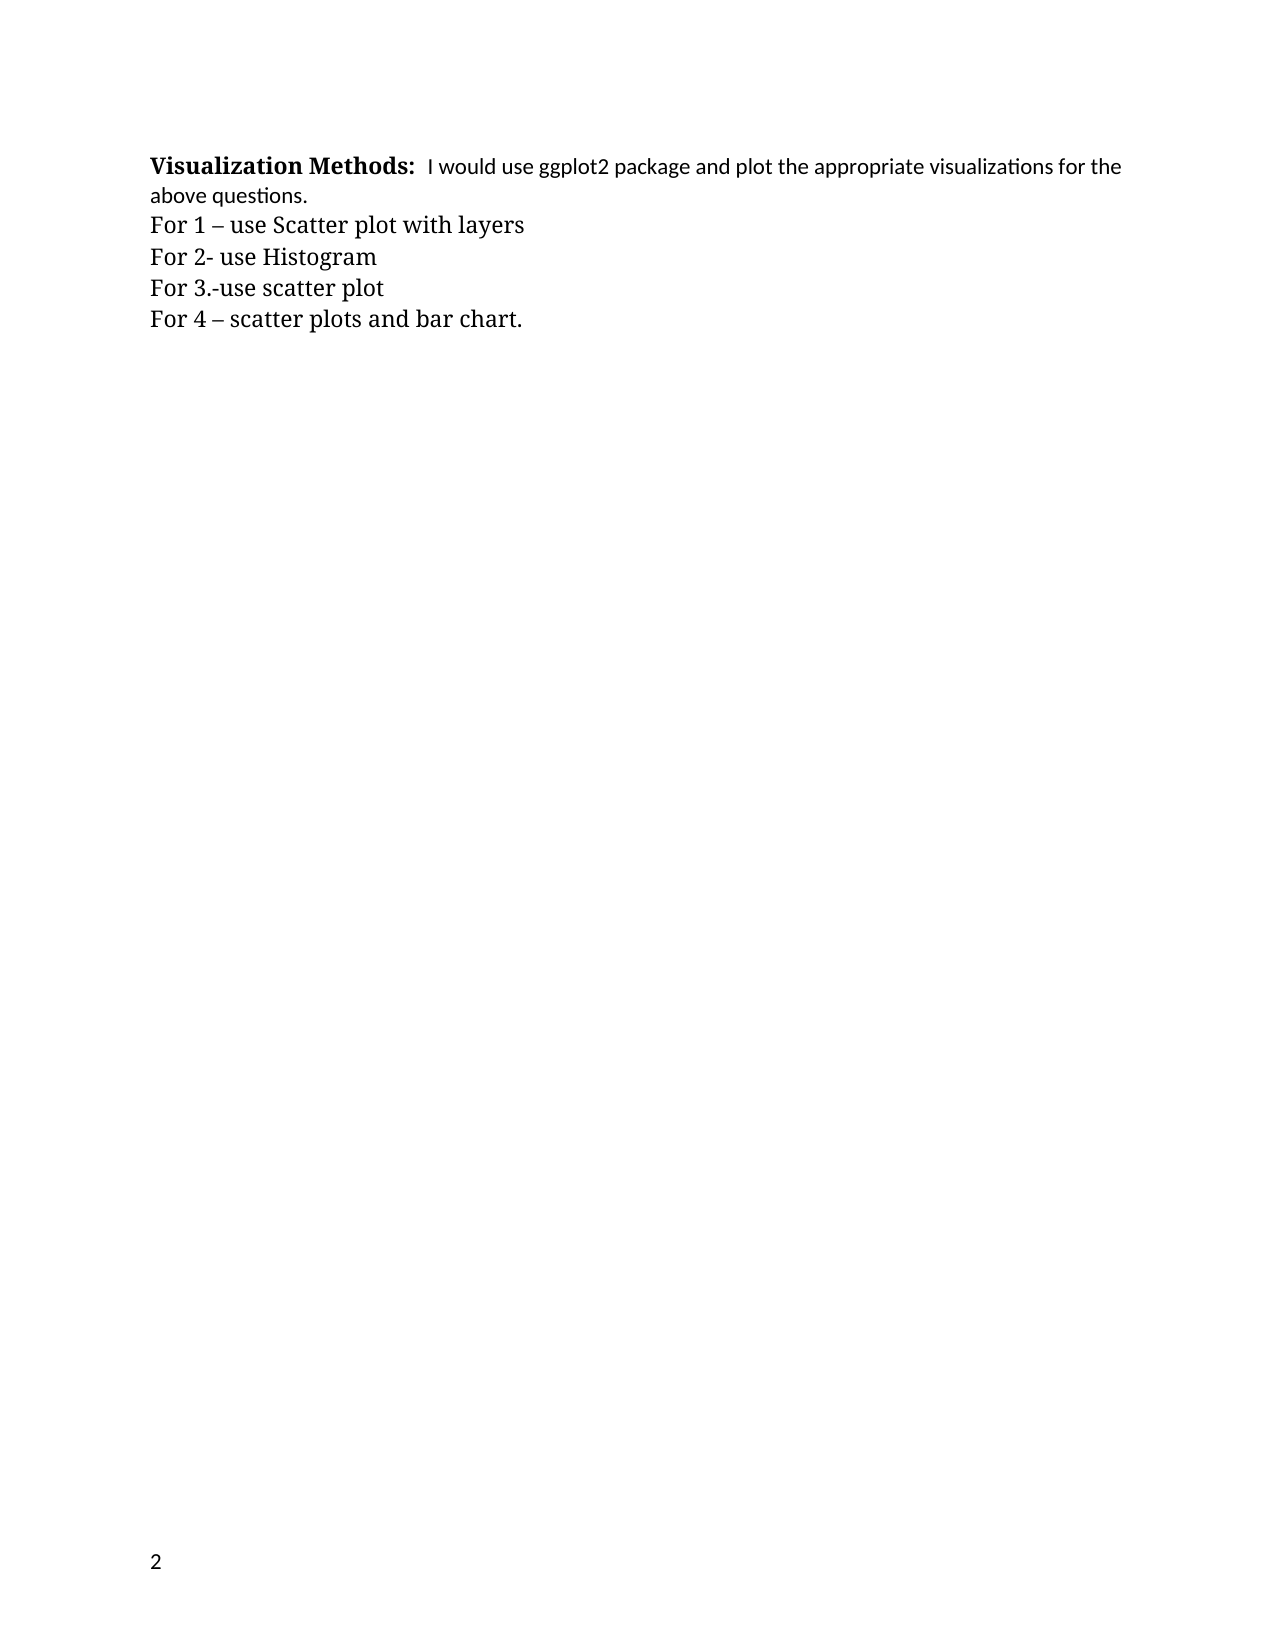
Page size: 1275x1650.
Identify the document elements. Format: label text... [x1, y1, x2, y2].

text For 1 – use Scatter plot with layers [150, 209, 1125, 241]
text For 2- use Histogram [150, 241, 1125, 272]
text For 4 – scatter plots and bar chart. [150, 303, 1125, 334]
text For 3.-use scatter plot [150, 272, 1125, 303]
text Visualization Methods: I would use ggplot2 package and plot the appropriate visualizations for the above questions. [150, 150, 1125, 209]
